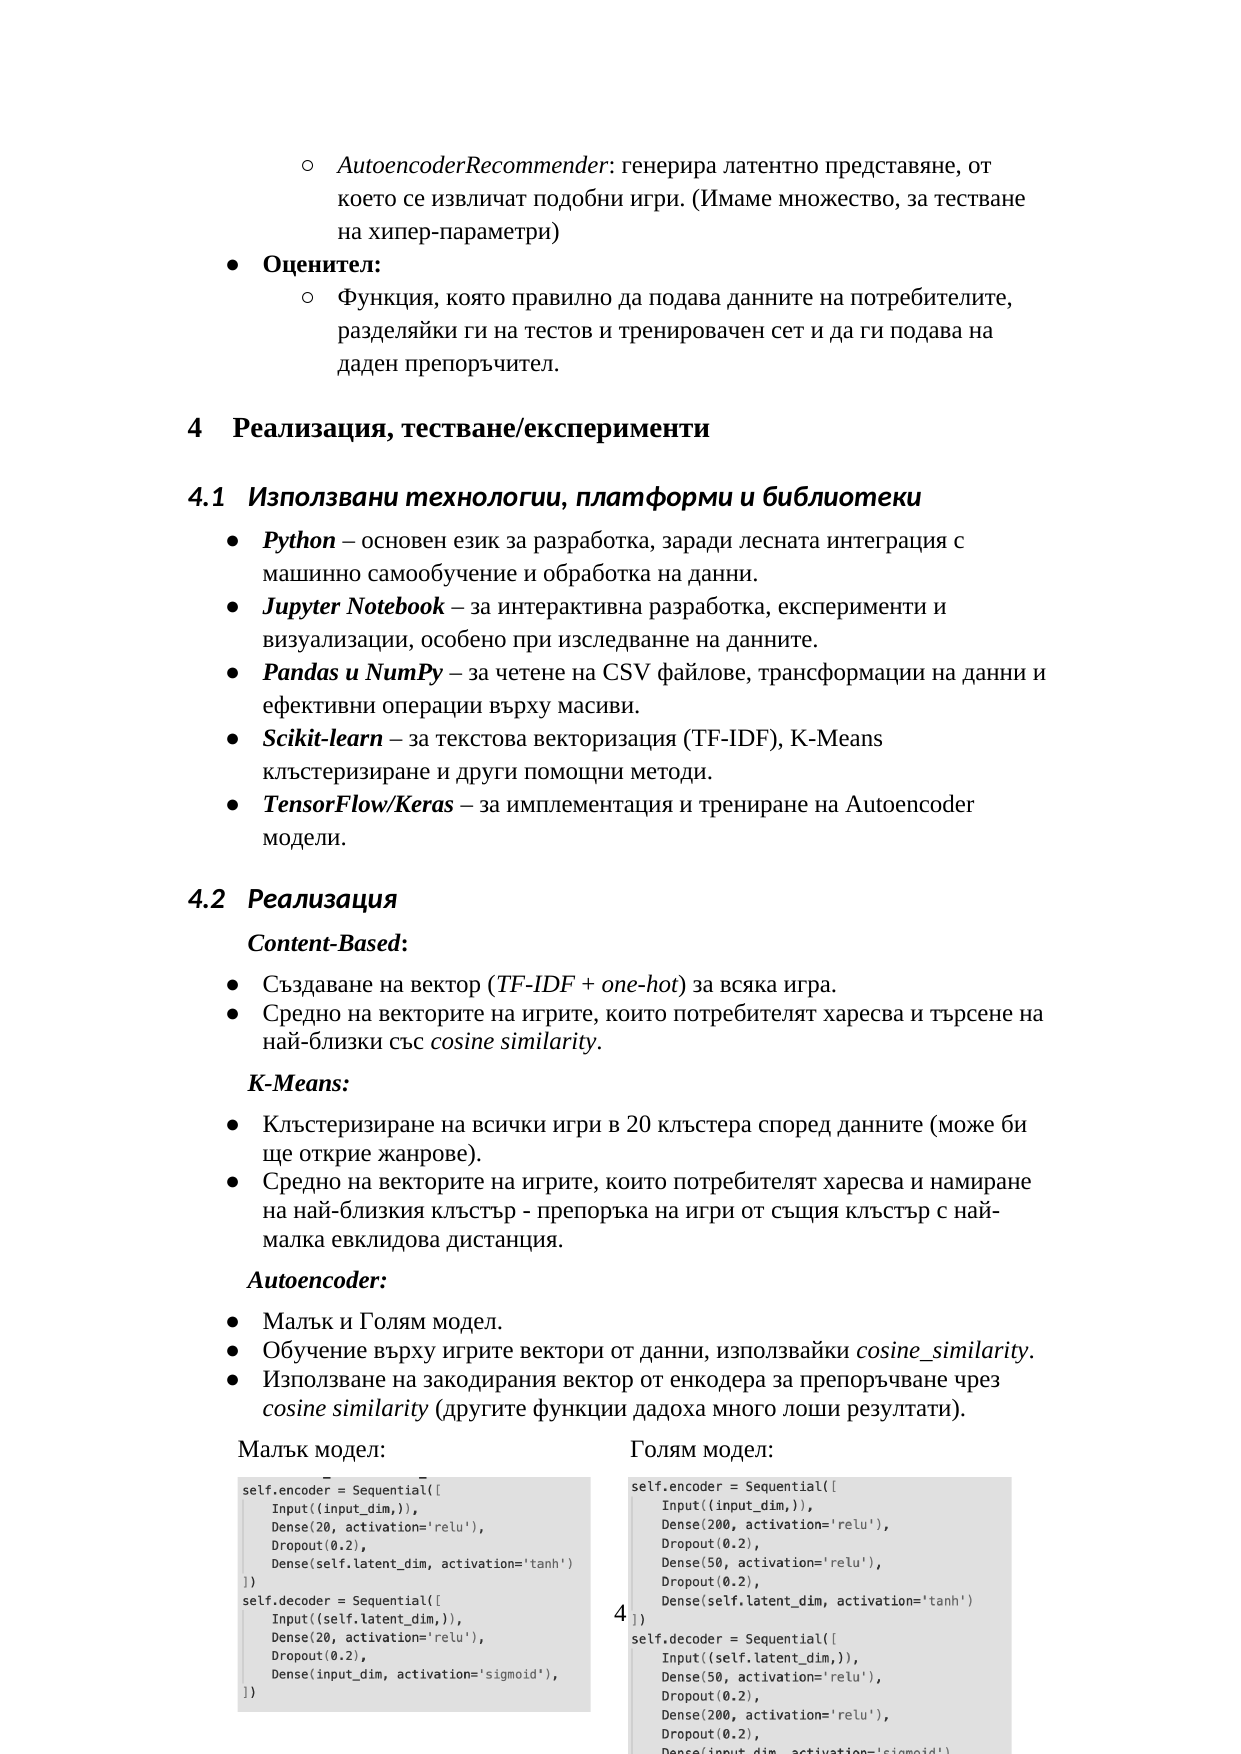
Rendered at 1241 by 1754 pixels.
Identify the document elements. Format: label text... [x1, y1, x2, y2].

text K-Means: [247, 1068, 1053, 1096]
subtitle Реализация, тестване/експерименти [187, 410, 1053, 444]
text Autoencoder: [247, 1265, 1053, 1294]
subtitle Използвани технологии, платформи и библиотеки [187, 478, 1053, 514]
list Създаване на вектор (TF-IDF + one-hot) за всяка игра. [225, 969, 1053, 998]
list AutoencoderRecommender: генерира латентно представяне, от което се извличат подобни игри. (Имаме множество, за тестване на хипер-параметри) [300, 150, 1053, 245]
list Обучение върху игрите вектори от данни, използвайки cosine_similarity. [225, 1335, 1053, 1364]
text Малък модел: Голям модел: [187, 1434, 1053, 1463]
text Content-Based: [247, 928, 1053, 956]
list Python – основен език за разработка, заради лесната интеграция с машинно самообучение и обработка на данни. [225, 525, 1053, 587]
list Функция, която правилно да подава данните на потребителите, разделяйки ги на тестов и тренировачен сет и да ги подава на даден препоръчител. [300, 282, 1053, 377]
list Използване на закодирания вектор от енкодера за препоръчване чрез cosine similarity (другите функции дадоха много лоши резултати). [225, 1364, 1053, 1421]
picture [237, 1477, 591, 1712]
list Клъстеризиране на всички игри в 20 клъстера според данните (може би ще открие жанрове). [225, 1109, 1053, 1166]
list Jupyter Notebook – за интерактивна разработка, експерименти и визуализации, особено при изследванне на данните. [225, 591, 1053, 653]
list Средно на векторите на игрите, които потребителят харесва и търсене на най-близки със cosine similarity. [225, 998, 1053, 1055]
subtitle Реализация [187, 880, 1053, 916]
list Малък и Голям модел. [225, 1306, 1053, 1335]
list Средно на векторите на игрите, които потребителят харесва и намиране на най-близкия клъстър - препоръка на игри от същия клъстър с най-малка евклидова дистанция. [225, 1166, 1053, 1253]
list Оценител: [225, 249, 1053, 278]
list TensorFlow/Keras – за имплементация и трениране на Autoencoder модели. [225, 789, 1053, 851]
list Scikit-learn – за текстова векторизация (TF-IDF), K-Means клъстеризиране и други помощни методи. [225, 723, 1053, 785]
picture [628, 1477, 1012, 1754]
list Pandas и NumPy – за четене на CSV файлове, трансформации на данни и ефективни операции върху масиви. [225, 657, 1053, 719]
